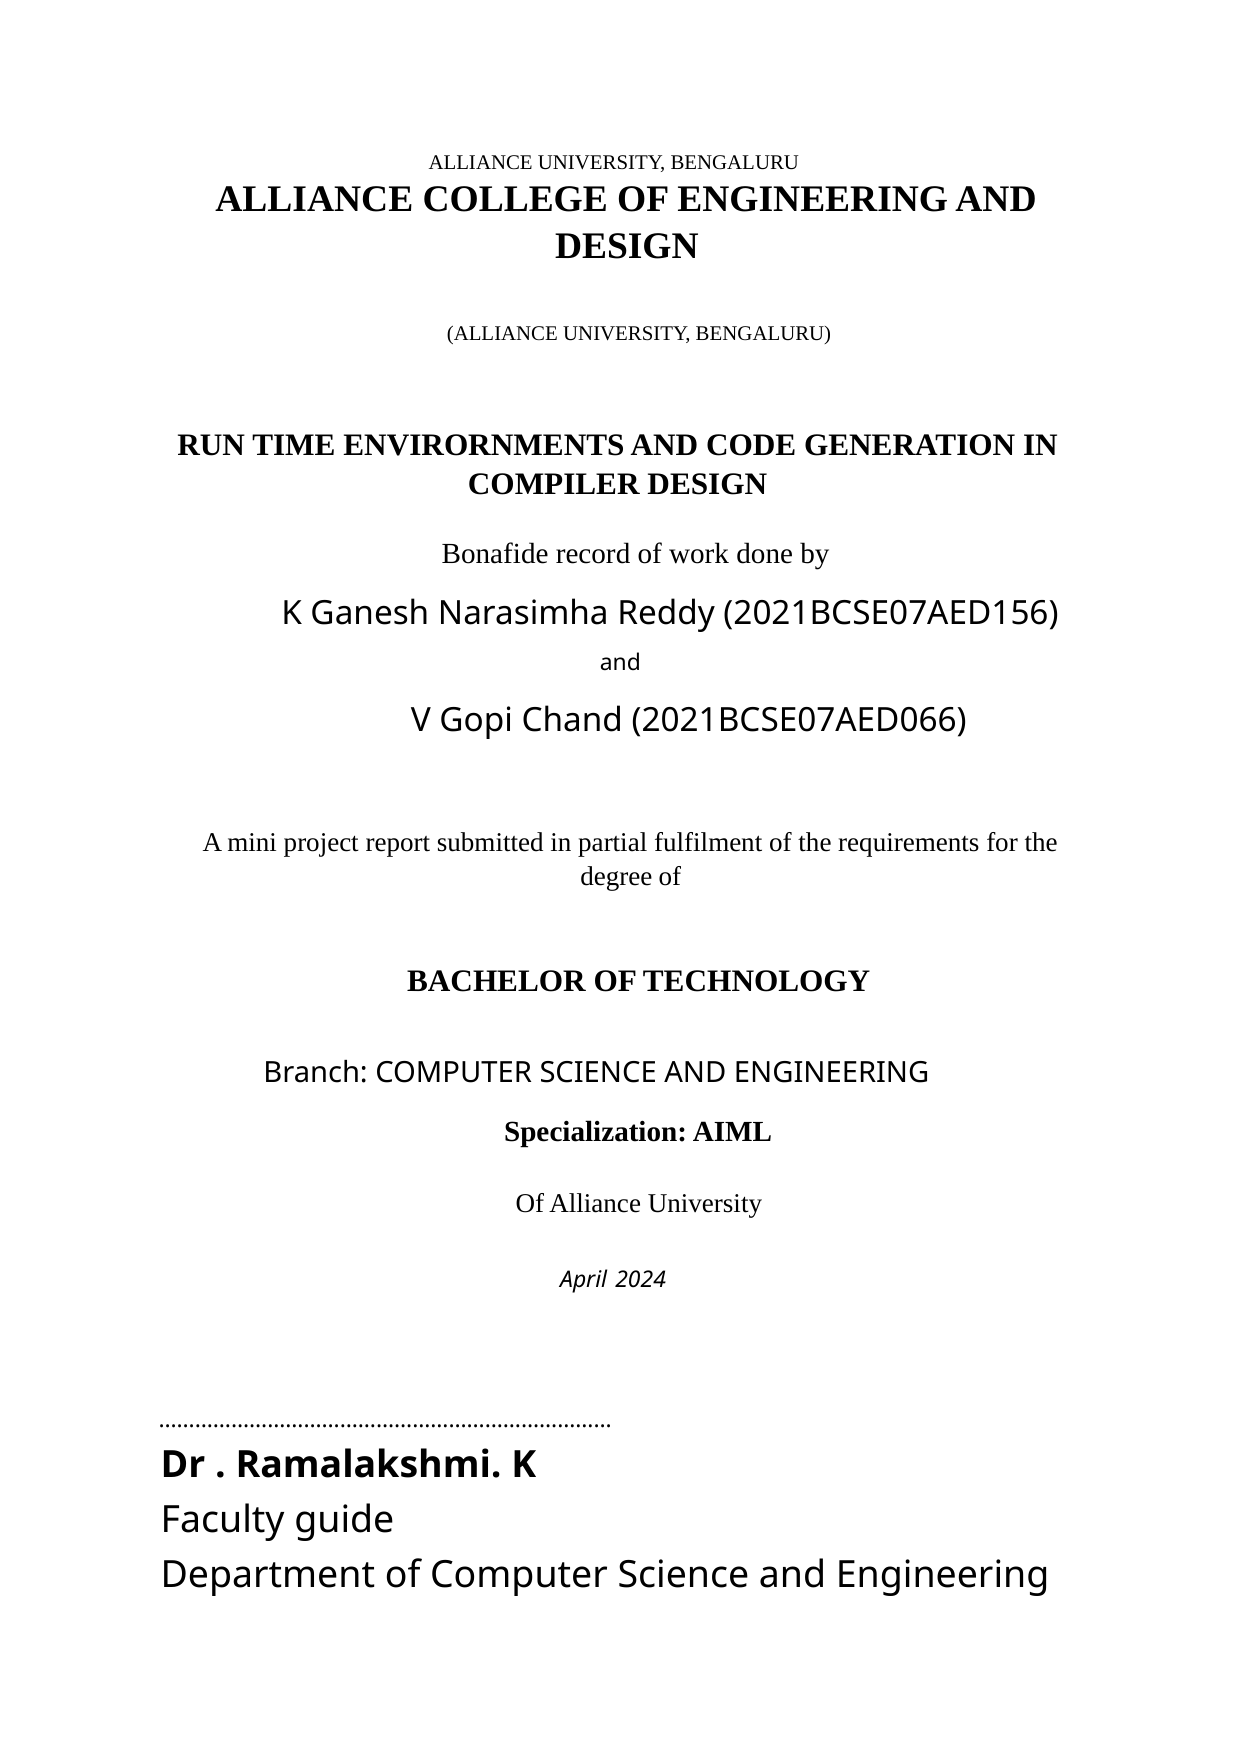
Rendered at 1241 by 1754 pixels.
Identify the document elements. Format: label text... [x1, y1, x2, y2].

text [162, 177, 1090, 267]
subtitle V Gopi Chand (2021BCSE07AED066) [287, 696, 1090, 742]
text and [150, 646, 1090, 677]
subtitle K Ganesh Narasimha Reddy (2021BCSE07AED156) [249, 588, 1090, 634]
text Faculty guide [160, 1492, 1090, 1543]
text Of Alliance University [515, 1187, 1090, 1218]
text Specialization: AIML [504, 1114, 1090, 1147]
subtitle Branch: COMPUTER SCIENCE AND ENGINEERING [263, 1051, 1090, 1091]
text Dr . Ramalakshmi. K [160, 1437, 1090, 1488]
subtitle April 2024 [150, 1263, 1078, 1294]
text A mini project report submitted in partial fulfilment of the requirements for the degree of [170, 826, 1090, 892]
text ALLIANCE UNIVERSITY, BENGALURU [150, 150, 1077, 174]
text (ALLIANCE UNIVERSITY, BENGALURU) [447, 320, 1090, 344]
text ………………………………………………………………… [150, 1403, 1090, 1434]
text Department of Computer Science and Engineering [160, 1547, 1090, 1598]
text Bonafide record of work done by [441, 536, 1090, 569]
text BACHELOR OF TECHNOLOGY [407, 962, 1090, 998]
text RUN TIME ENVIRORNMENTS AND CODE GENERATION IN COMPILER DESIGN [150, 427, 1085, 501]
